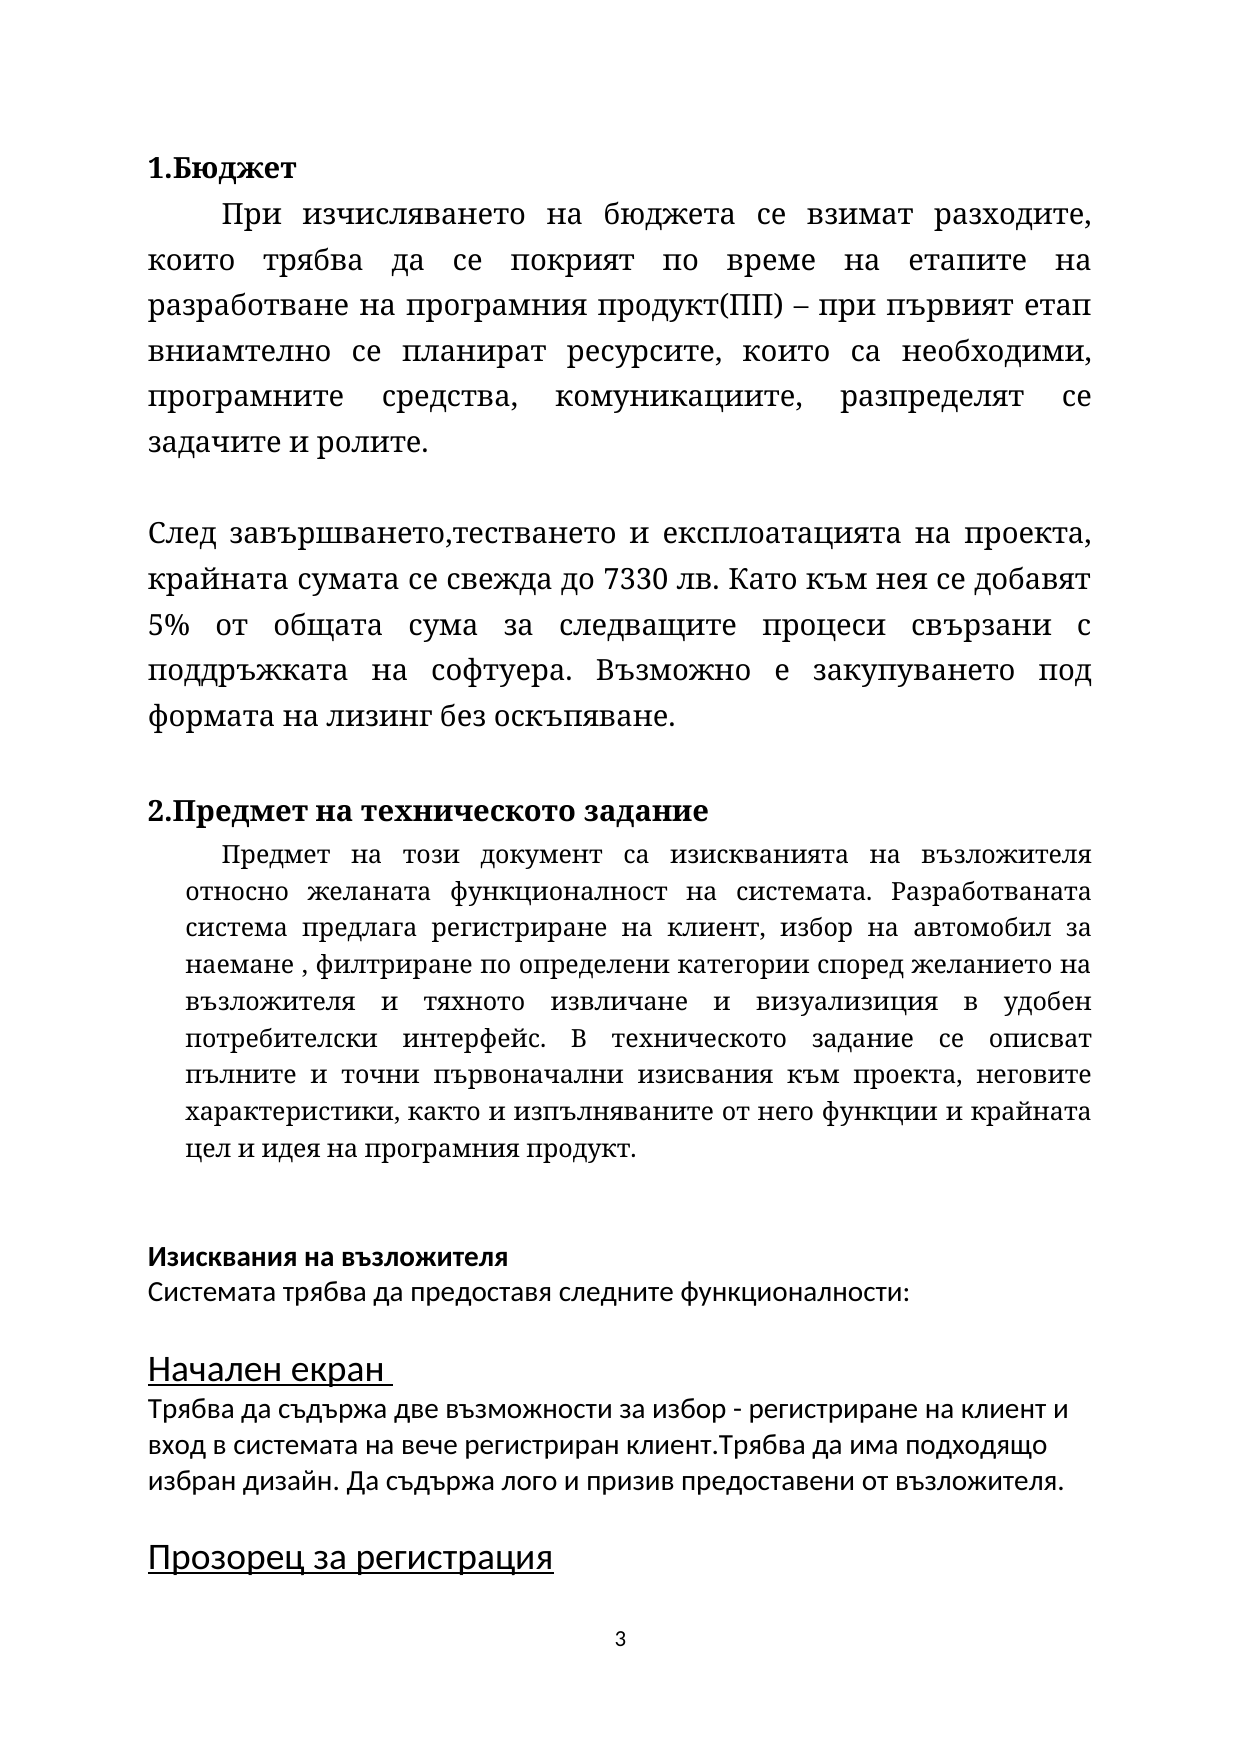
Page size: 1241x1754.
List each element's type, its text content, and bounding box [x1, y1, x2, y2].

text Изисквания на възложителя [148, 1238, 1093, 1273]
text След завършването,тестването и експлоатацията на проекта, крайната сумата се свежда до 7330 лв. Като към нея се добавят 5% от общата сума за следващите процеси свързани с поддръжката на софтуера. Възможно е закупуването под формата на лизинг без оскъпяване. [148, 513, 1093, 735]
text Системата трябва да предоставя следните функционалности: [148, 1273, 1093, 1309]
text 1.Бюджет [148, 148, 1093, 187]
text При изчисляването на бюджета се взимат разходите, които трябва да се покрият по време на етапите на разработване на програмния продукт(ПП) – при първият етап вниамтелно се планират ресурсите, които са необходими, програмните средства, комуникациите, разпределят се задачите и ролите. [148, 193, 1093, 461]
text 2.Предмет на техническото задание [148, 791, 1093, 830]
text Начален екран [148, 1345, 1093, 1391]
text Трябва да съдържа две възможности за избор - регистриране на клиент и вход в системата на вече регистриран клиент.Трябва да има подходящо избран дизайн. Да съдържа лого и призив предоставени от възложителя. [148, 1391, 1093, 1497]
text Предмет на този документ са изискванията на възложителя относно желаната функционалност на системата. Разработваната система предлага регистриране на клиент, избор на автомобил за наемане , филтриране по определени категории според желанието на възложителя и тяхното извличане и визуализиция в удобен потребителски интерфейс. В техническото задание се описват пълните и точни първоначални изисвания към проекта, неговите характеристики, както и изпълняваните от него функции и крайната цел и идея на програмния продукт. [185, 836, 1093, 1164]
text Прозорец за регистрация [148, 1533, 1093, 1579]
